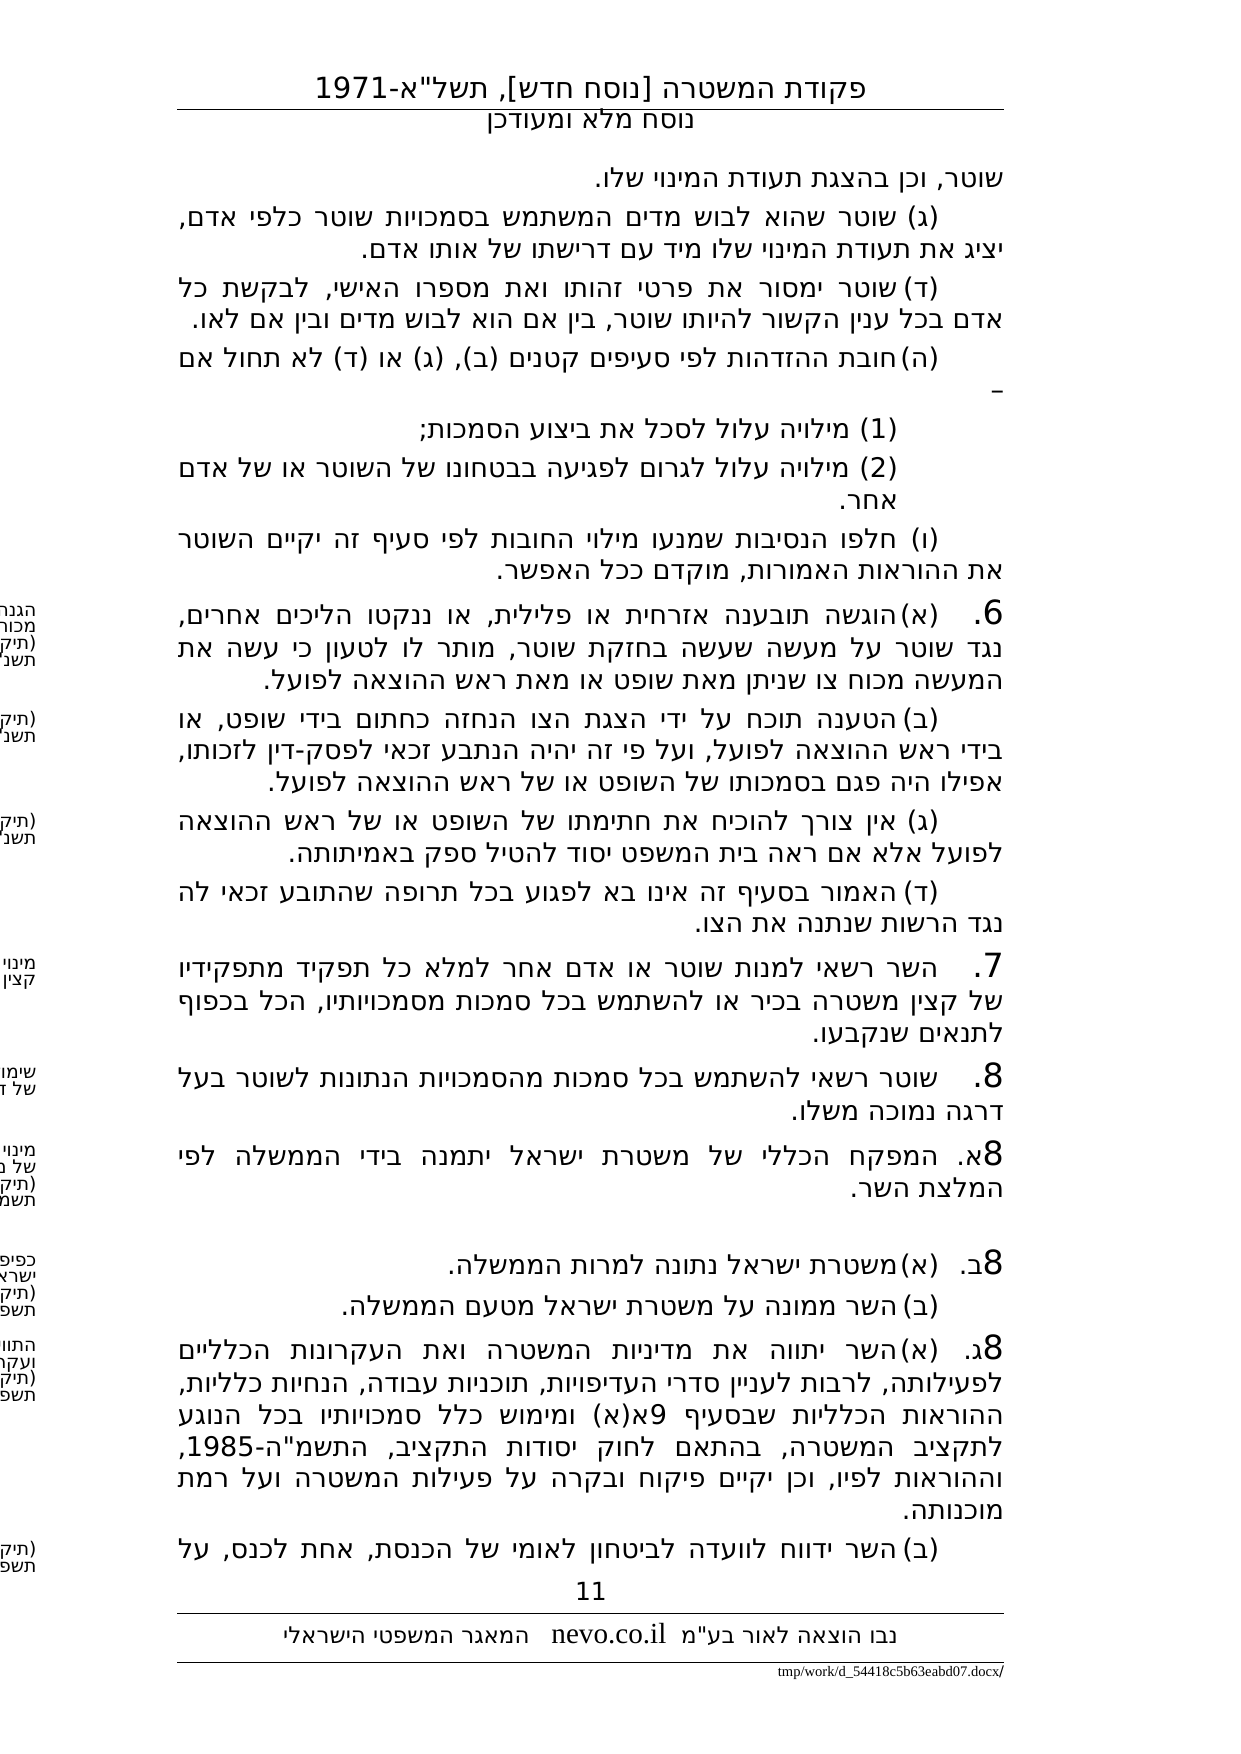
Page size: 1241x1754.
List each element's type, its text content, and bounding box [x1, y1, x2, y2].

text 6. (א) הוגשה תובענה אזרחית או פלילית, או ננקטו הליכים אחרים, נגד שוטר על מעשה שעשה בחזקת שוטר, מותר לו לטעון כי עשה את המעשה מכוח צו שניתן מאת שופט או מאת ראש ההוצאה לפועל. [177, 594, 1004, 696]
text (ה) חובת ההזדהות לפי סעיפים קטנים (ב), (ג) או (ד) לא תחול אם – [177, 343, 1004, 406]
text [177, 1533, 1004, 1564]
text (ד) שוטר ימסור את פרטי זהותו ואת מספרו האישי, לבקשת כל אדם בכל ענין הקשור להיותו שוטר, בין אם הוא לבוש מדים ובין אם לאו. [177, 272, 1004, 335]
text (2) מילויה עלול לגרום לפגיעה בבטחונו של השוטר או של אדם אחר. [177, 452, 898, 516]
text 8א. המפקח הכללי של משטרת ישראל יתמנה בידי הממשלה לפי המלצת השר. [177, 1134, 1004, 1204]
text 8ב. (א) משטרת ישראל נתונה למרות הממשלה. [177, 1243, 1004, 1282]
text (ב) השר ממונה על משטרת ישראל מטעם הממשלה. [177, 1290, 1004, 1321]
text 7. השר רשאי למנות שוטר או אדם אחר למלא כל תפקיד מתפקידיו של קצין משטרה בכיר או להשתמש בכל סמכות מסמכויותיו, הכל בכפוף לתנאים שנקבעו. [177, 947, 1004, 1048]
text (ו) חלפו הנסיבות שמנעו מילוי החובות לפי סעיף זה יקיים השוטר את ההוראות האמורות, מוקדם ככל האפשר. [177, 523, 1004, 586]
text (ג) שוטר שהוא לבוש מדים המשתמש בסמכויות שוטר כלפי אדם, יציג את תעודת המינוי שלו מיד עם דרישתו של אותו אדם. [177, 201, 1004, 264]
text 8ג. (א) השר יתווה את מדיניות המשטרה ואת העקרונות הכלליים לפעילותה, לרבות לעניין סדרי העדיפויות, תוכניות עבודה, הנחיות כלליות, ההוראות הכלליות שבסעיף 9א(א) ומימוש כלל סמכויותיו בכל הנוגע לתקציב המשטרה, בהתאם לחוק יסודות התקציב, התשמ"ה-1985, וההוראות לפיו, וכן יקיים פיקוח ובקרה על פעילות המשטרה ועל רמת מוכנותה. [177, 1329, 1004, 1526]
text (ד) האמור בסעיף זה אינו בא לפגוע בכל תרופה שהתובע זכאי לה נגד הרשות שנתנה את הצו. [177, 876, 1004, 939]
text 8. שוטר רשאי להשתמש בכל סמכות מהסמכויות הנתונות לשוטר בעל דרגה נמוכה משלו. [177, 1056, 1004, 1126]
text (ג) אין צורך להוכיח את חתימתו של השופט או של ראש ההוצאה לפועל אלא אם ראה בית המשפט יסוד להטיל ספק באמיתותה. [177, 805, 1004, 868]
text (ב) הטענה תוכח על ידי הצגת הצו הנחזה כחתום בידי שופט, או בידי ראש ההוצאה לפועל, ועל פי זה יהיה הנתבע זכאי לפסק-דין לזכותו, אפילו היה פגם בסמכותו של השופט או של ראש ההוצאה לפועל. [177, 703, 1004, 798]
text (1) מילויה עלול לסכל את ביצוע הסמכות; [177, 413, 898, 445]
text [177, 162, 1004, 194]
